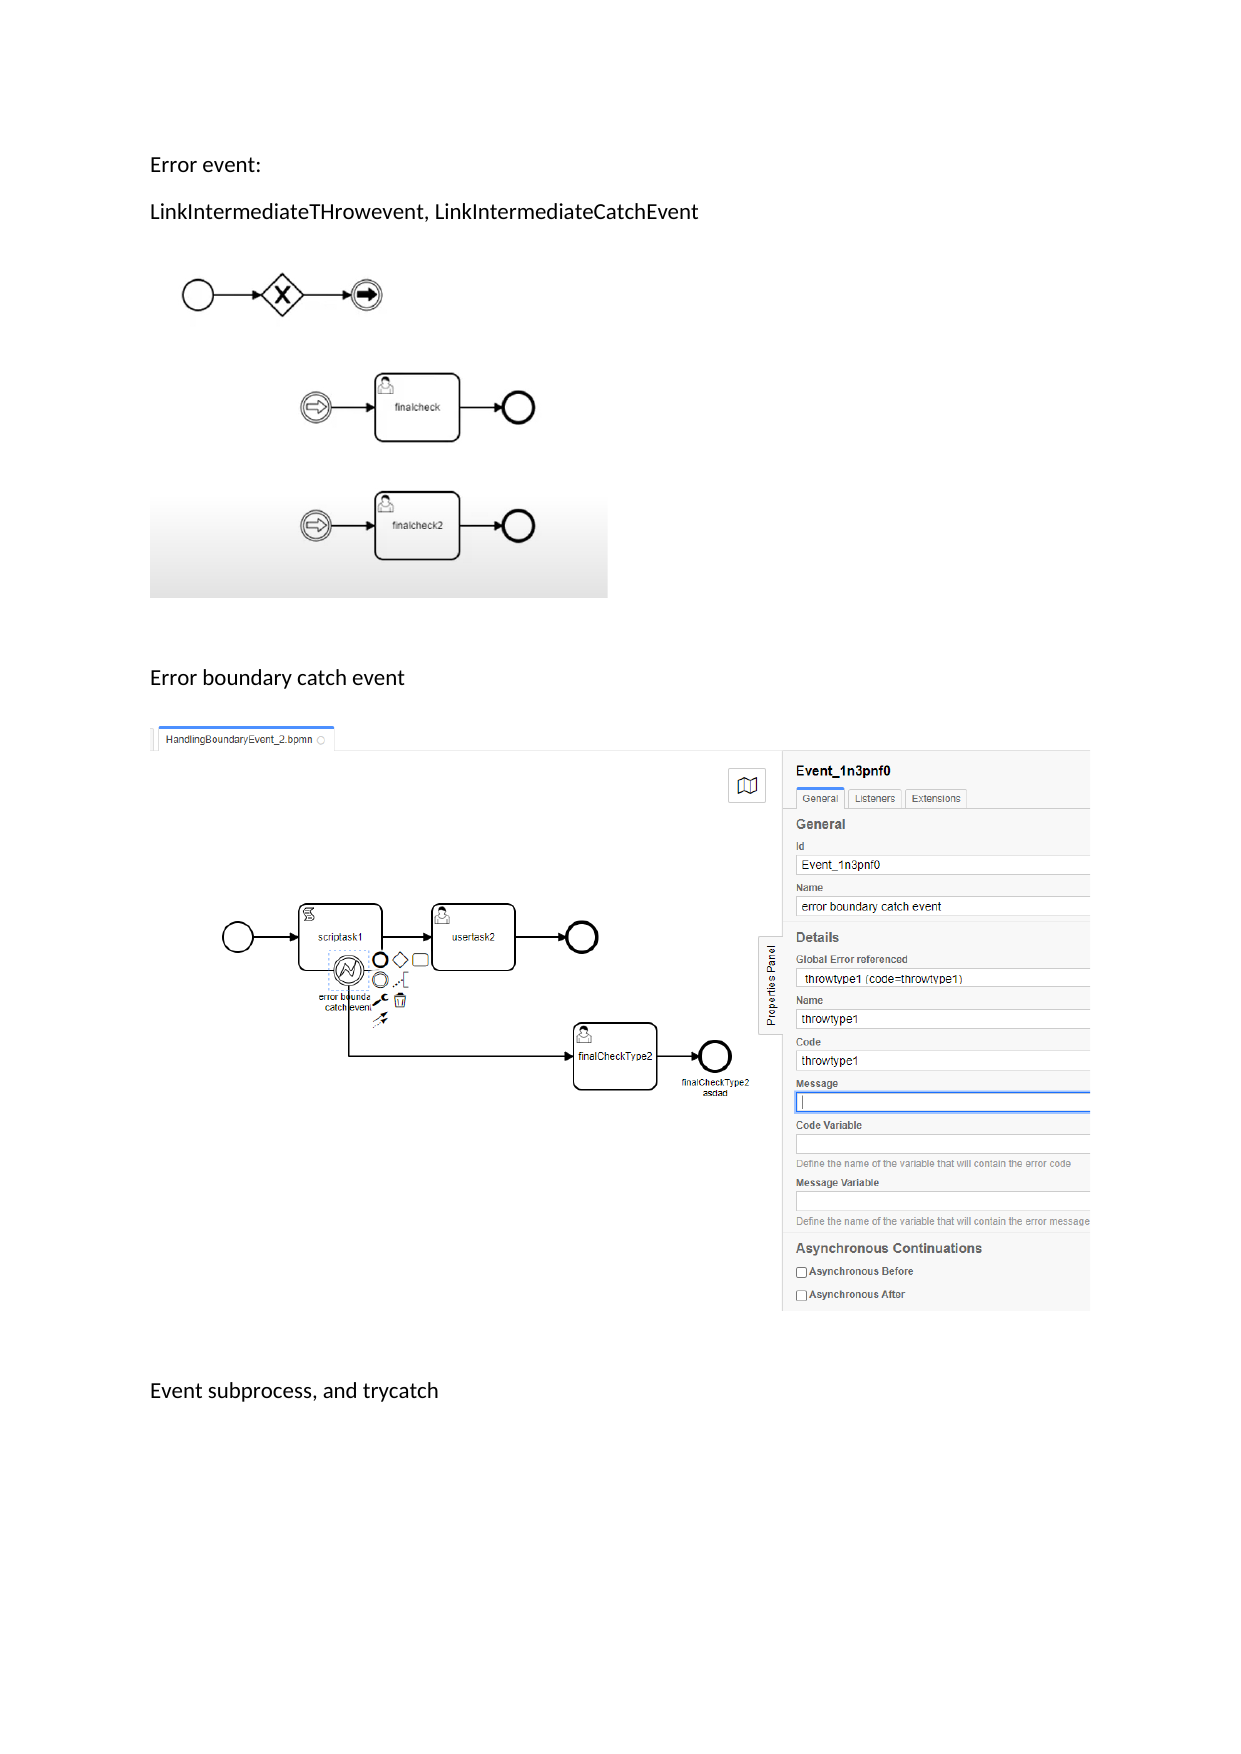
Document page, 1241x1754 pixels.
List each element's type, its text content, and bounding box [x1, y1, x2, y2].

text Event subprocess, and trycatch [150, 1376, 1090, 1404]
text LinkIntermediateTHrowevent, LinkIntermediateCatchEvent [150, 197, 1090, 225]
picture [150, 243, 608, 598]
text Error boundary catch event [150, 663, 1090, 691]
text Error event: [150, 150, 1090, 178]
picture [150, 710, 1091, 1311]
